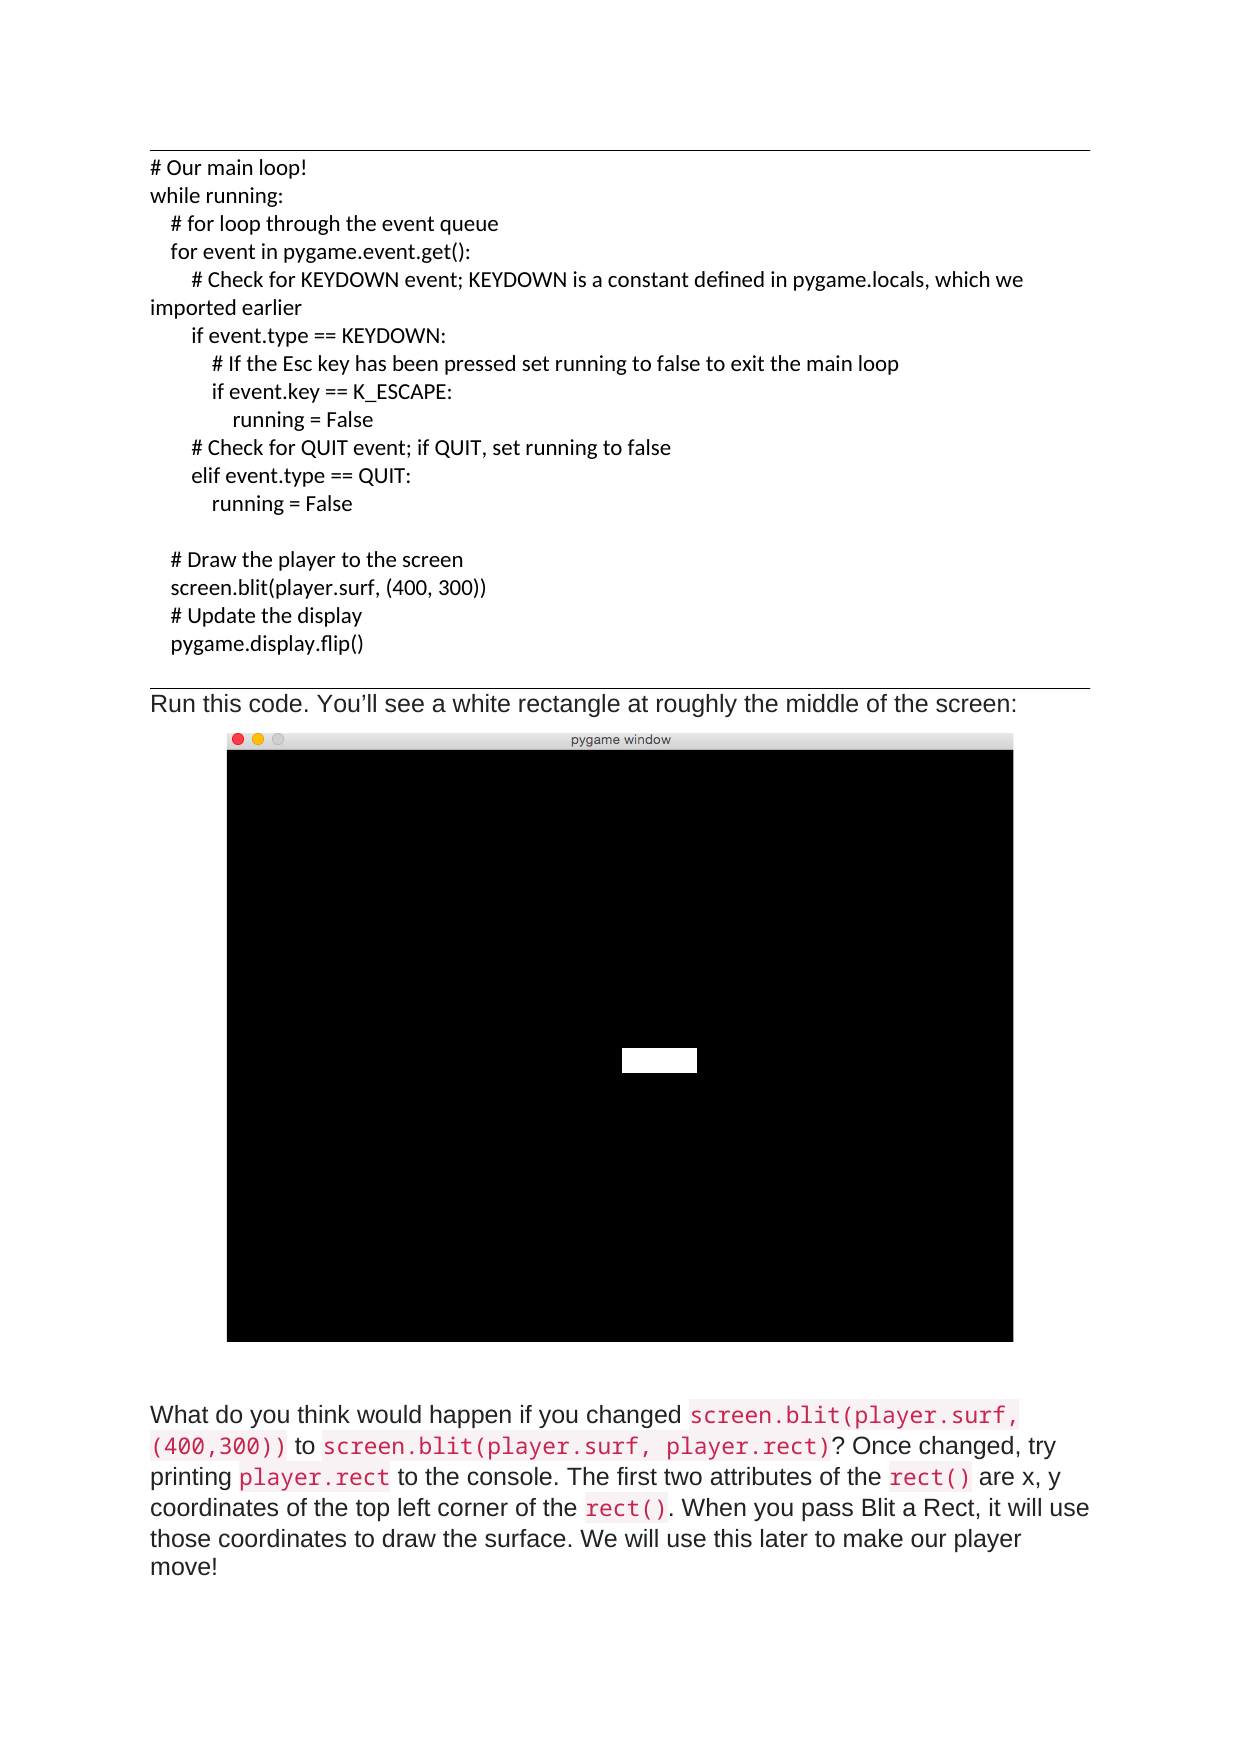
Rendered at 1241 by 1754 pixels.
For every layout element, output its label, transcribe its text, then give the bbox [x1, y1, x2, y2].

text Run this code. You’ll see a white rectangle at roughly the middle of the screen: [150, 689, 1090, 717]
text What do you think would happen if you changed screen.blit(player.surf,(400,300)) to screen.blit(player.surf, player.rect)? Once changed, try printing player.rect to the console. The first two attributes of the rect() are x, y coordinates of the top left corner of the rect(). When you pass Blit a Rect, it will use those coordinates to draw the surface. We will use this later to make our player move! [150, 1398, 1090, 1581]
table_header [150, 151, 1090, 688]
picture [226, 733, 1014, 1342]
